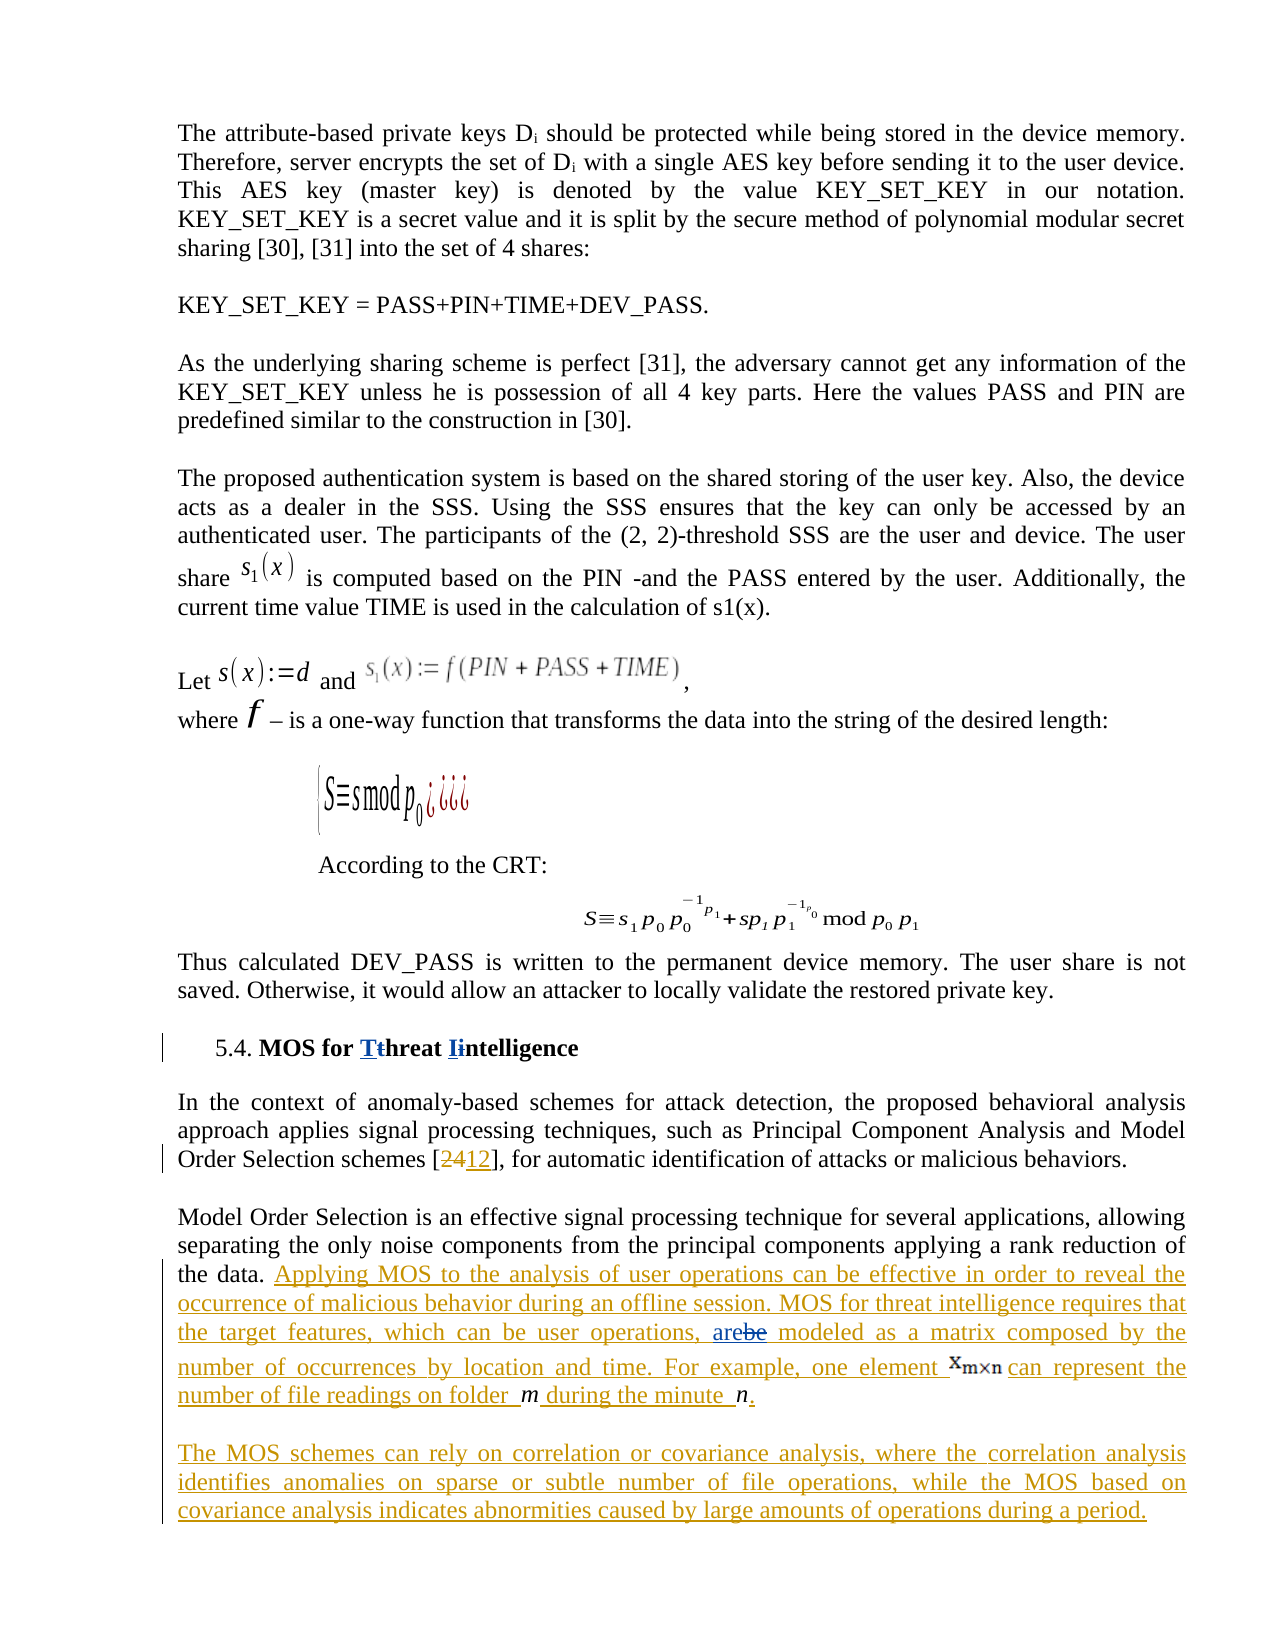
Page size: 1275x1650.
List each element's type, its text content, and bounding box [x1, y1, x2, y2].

text KEY_SET_KEY = PASS+PIN+TIME+DEV_PASS. [177, 291, 1186, 319]
text 5.4. MOS for hreat ntelligence [215, 1033, 1186, 1062]
text where – is a one-way function that transforms the data into the string of the desired length: [177, 694, 1186, 734]
text According to the CRT: [252, 850, 1186, 878]
text Thus calculated DEV_PASS is written to the permanent device memory. The user share is not saved. Otherwise, it would allow an attacker to locally validate the restored private key. [177, 947, 1186, 1004]
text Model Order Selection is an effective signal processing technique for several applications, allowing separating the only noise components from the principal components applying a rank reduction of the data. [177, 1202, 1186, 1313]
text The proposed authentication system is based on the shared storing of the user key. Also, the device acts as a dealer in the SSS. Using the SSS ensures that the key can only be accessed by an authenticated user. The participants of the (2, 2)-threshold SSS are the user and device. The user share is computed based on the PIN -and the PASS entered by the user. Additionally, the current time value TIME is used in the calculation of s1(x). [177, 463, 1186, 621]
text As the underlying sharing scheme is perfect [31], the adversary cannot get any information of the KEY_SET_KEY unless he is possession of all 4 key parts. Here the values PASS and PIN are predefined similar to the construction in [30]. [177, 348, 1186, 434]
text Let and , [177, 649, 1186, 694]
picture [949, 1345, 1008, 1375]
text In the context of anomaly-based schemes for attack detection, the proposed behavioral analysis approach applies signal processing techniques, such as Principal Component Analysis and Model Order Selection schemes [], for automatic identification of attacks or malicious behaviors. [177, 1087, 1186, 1173]
text Model Order Selection is an effective signal processing technique for several applications, allowing separating the only noise components from the principal components applying a rank reduction of the data. [177, 1343, 1186, 1409]
text The attribute-based private keys Di should be protected while being stored in the device memory. Therefore, server encrypts the set of Di with a single AES key before sending it to the user device. This AES key (master key) is denoted by the value KEY_SET_KEY in our notation. KEY_SET_KEY is a secret value and it is split by the secure method of polynomial modular secret sharing [30], [31] into the set of 4 shares: [177, 118, 1186, 262]
text Model Order Selection is an effective signal processing technique for several applications, allowing separating the only noise components from the principal components applying a rank reduction of the data. [177, 1314, 1186, 1342]
